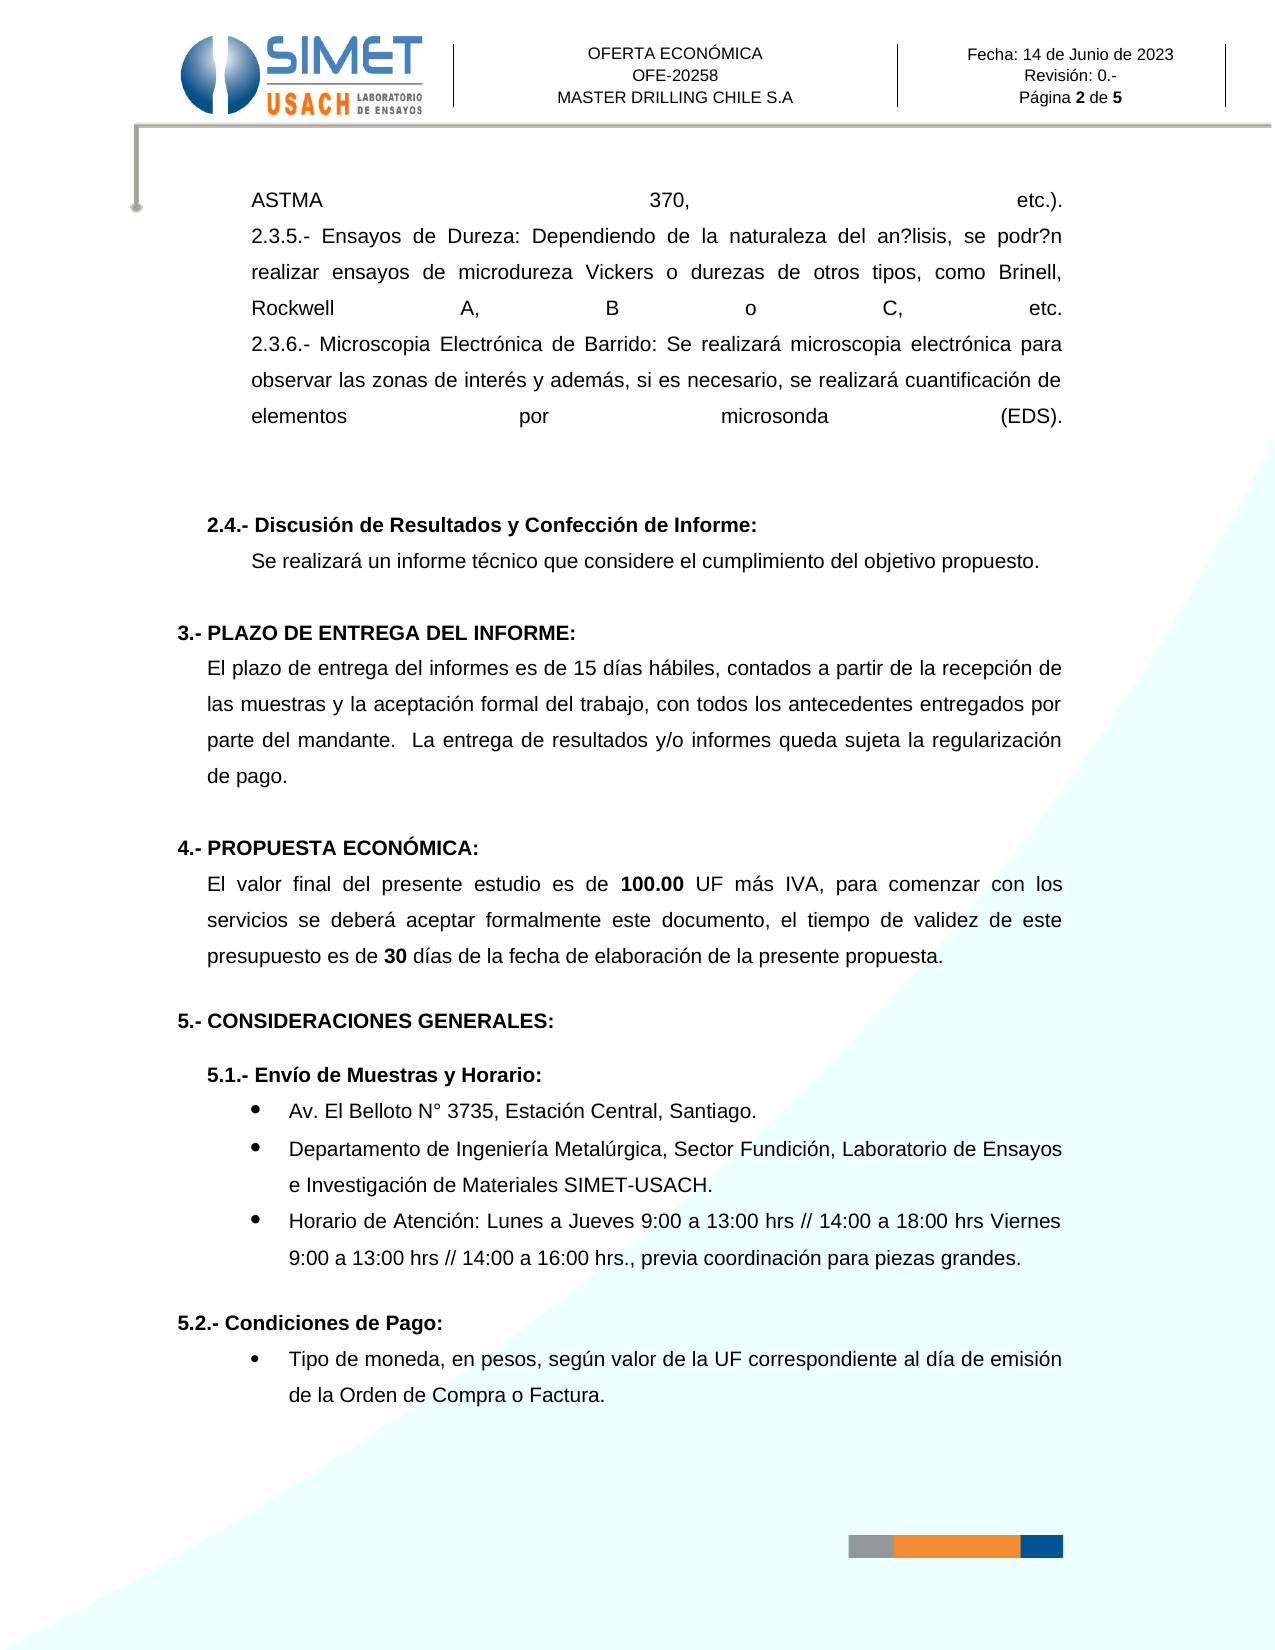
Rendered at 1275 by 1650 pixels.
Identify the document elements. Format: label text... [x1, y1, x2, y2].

text 2.4.- Discusión de Resultados y Confección de Informe: [207, 512, 1063, 536]
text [251, 188, 1063, 473]
list Horario de Atención: Lunes a Jueves 9:00 a 13:00 hrs // 14:00 a 18:00 hrs Viernes 9:00 a 13:00 hrs // 14:00 a 16:00 hrs., previa coordinación para piezas grandes. [251, 1209, 1063, 1270]
text Se realizará un informe técnico que considere el cumplimiento del objetivo propuesto. [251, 548, 1063, 572]
picture [126, 22, 1272, 219]
list Departamento de Ingeniería Metalúrgica, Sector Fundición, Laboratorio de Ensayos e Investigación de Materiales SIMET-USACH. [251, 1136, 1063, 1197]
text 5.- CONSIDERACIONES GENERALES: [177, 1008, 1063, 1032]
text El plazo de entrega del informes es de 15 días hábiles, contados a partir de la recepción de las muestras y la aceptación formal del trabajo, con todos los antecedentes entregados por parte del mandante. La entrega de resultados y/o informes queda sujeta la regularización de pago. [207, 656, 1063, 788]
text 5.2.- Condiciones de Pago: [177, 1311, 1063, 1335]
text El valor final del presente estudio es de 100.00 UF más IVA, para comenzar con los servicios se deberá aceptar formalmente este documento, el tiempo de validez de este presupuesto es de 30 días de la fecha de elaboración de la presente propuesta. [207, 872, 1063, 968]
text 3.- PLAZO DE ENTREGA DEL INFORME: [177, 620, 1063, 644]
list Av. El Belloto N° 3735, Estación Central, Santiago. [251, 1099, 1063, 1124]
text 5.1.- Envío de Muestras y Horario: [207, 1063, 1063, 1087]
text 4.- PROPUESTA ECONÓMICA: [177, 836, 1063, 860]
list Tipo de moneda, en pesos, según valor de la UF correspondiente al día de emisión de la Orden de Compra o Factura. [251, 1347, 1063, 1407]
